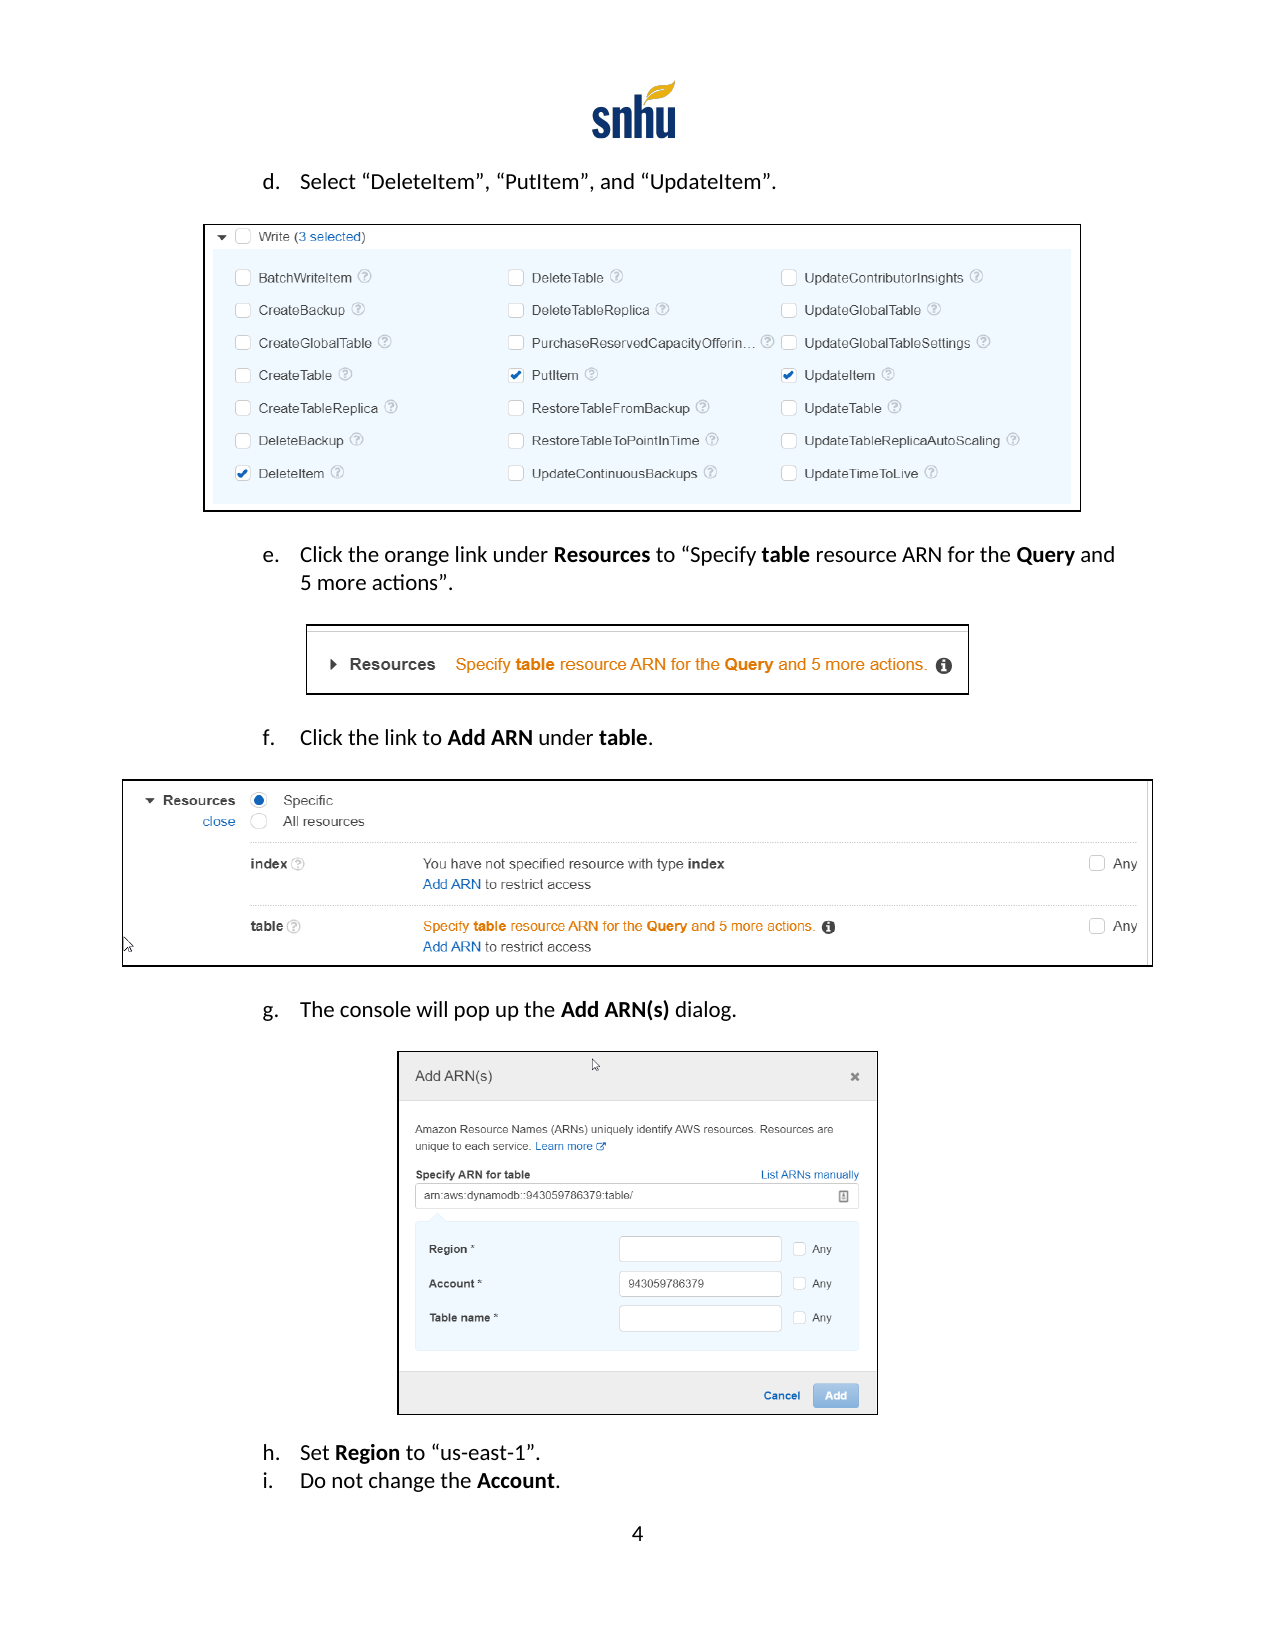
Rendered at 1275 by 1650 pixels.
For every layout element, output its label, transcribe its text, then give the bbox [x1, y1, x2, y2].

picture [573, 75, 702, 147]
list The console will pop up the Add ARN(s) dialog. [262, 995, 1125, 1023]
picture [123, 781, 1152, 965]
picture [307, 626, 968, 693]
list Set Region to “us-east-1”. [262, 1438, 1125, 1466]
picture [205, 225, 1080, 510]
list Click the link to Add ARN under table. [262, 723, 1125, 751]
picture [399, 1052, 877, 1414]
list Click the orange link under Resources to “Specify table resource ARN for the Query and 5 more actions”. [262, 540, 1125, 596]
list Do not change the Account. [262, 1466, 1125, 1494]
list Select “DeleteItem”, “PutItem”, and “UpdateItem”. [262, 167, 1125, 195]
